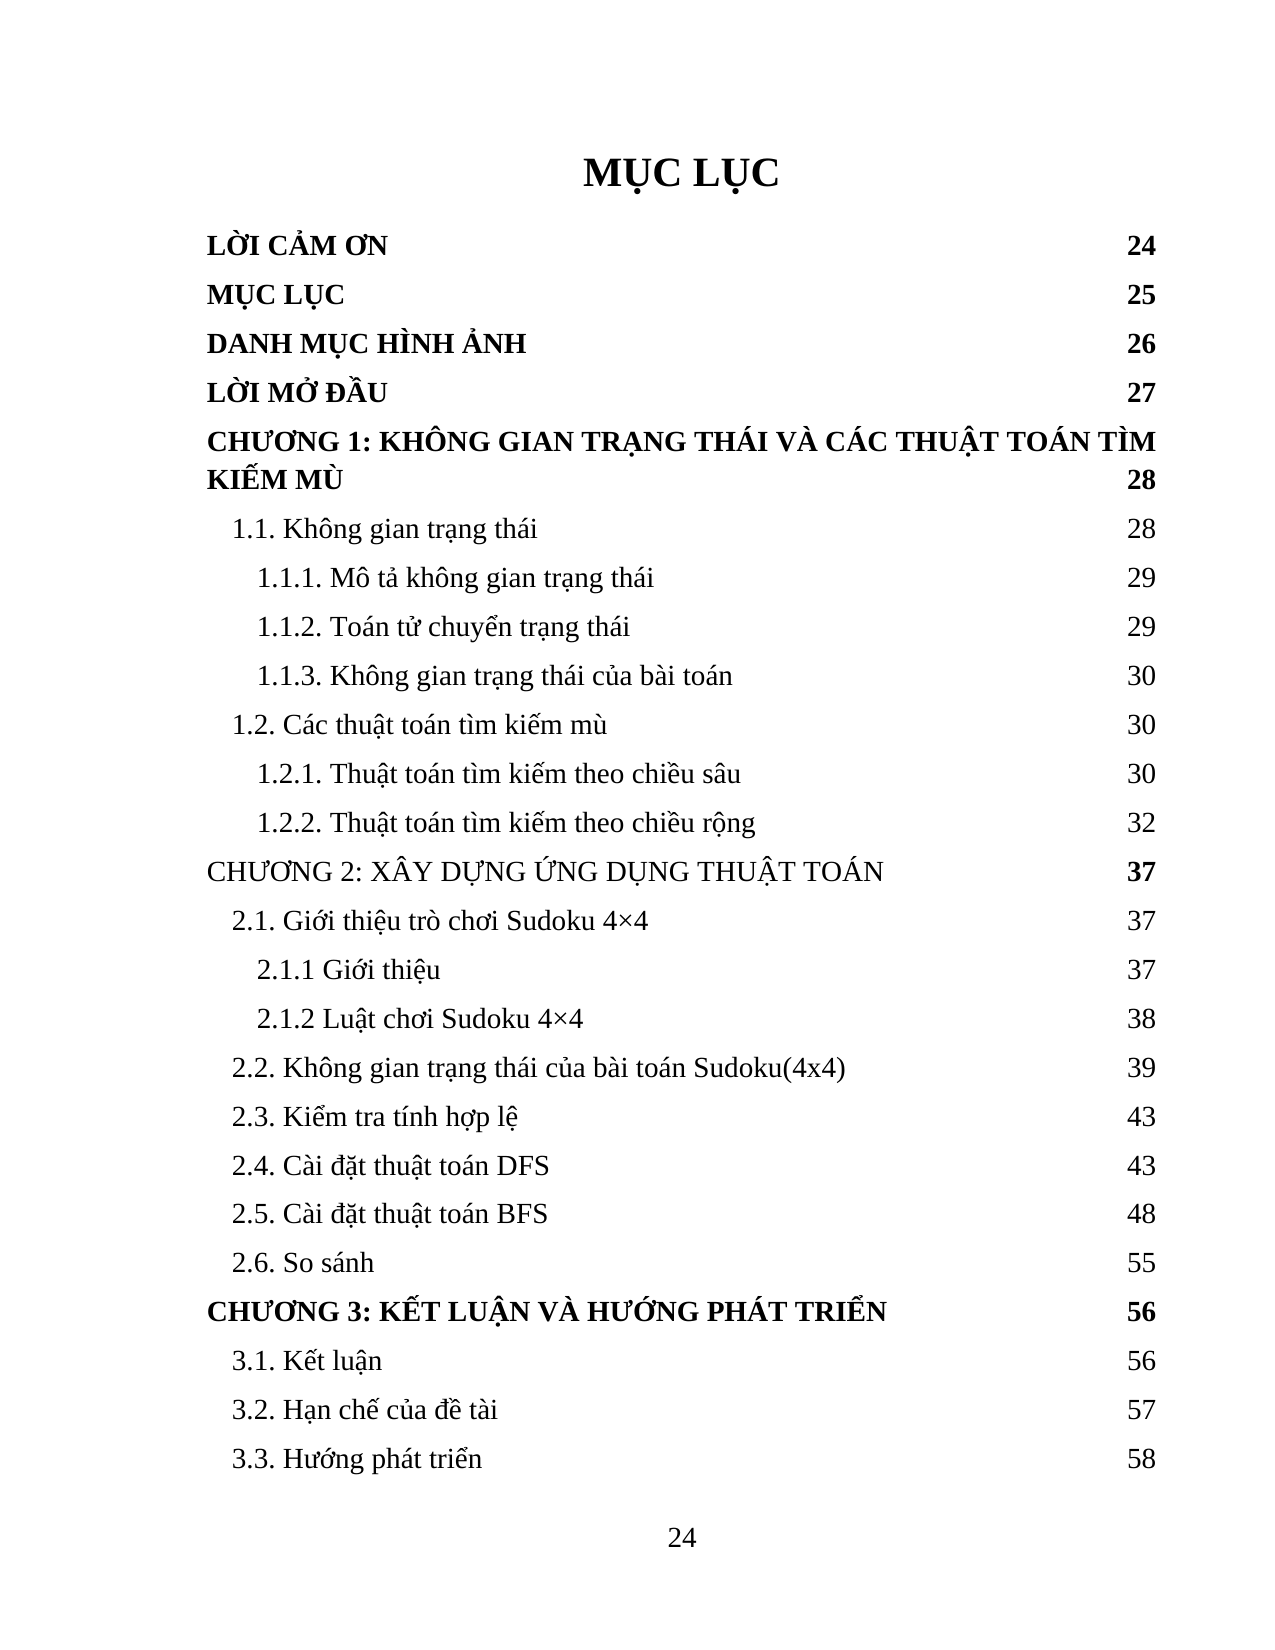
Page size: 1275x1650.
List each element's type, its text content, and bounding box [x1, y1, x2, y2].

subtitle MỤC LỤC [207, 148, 1157, 196]
